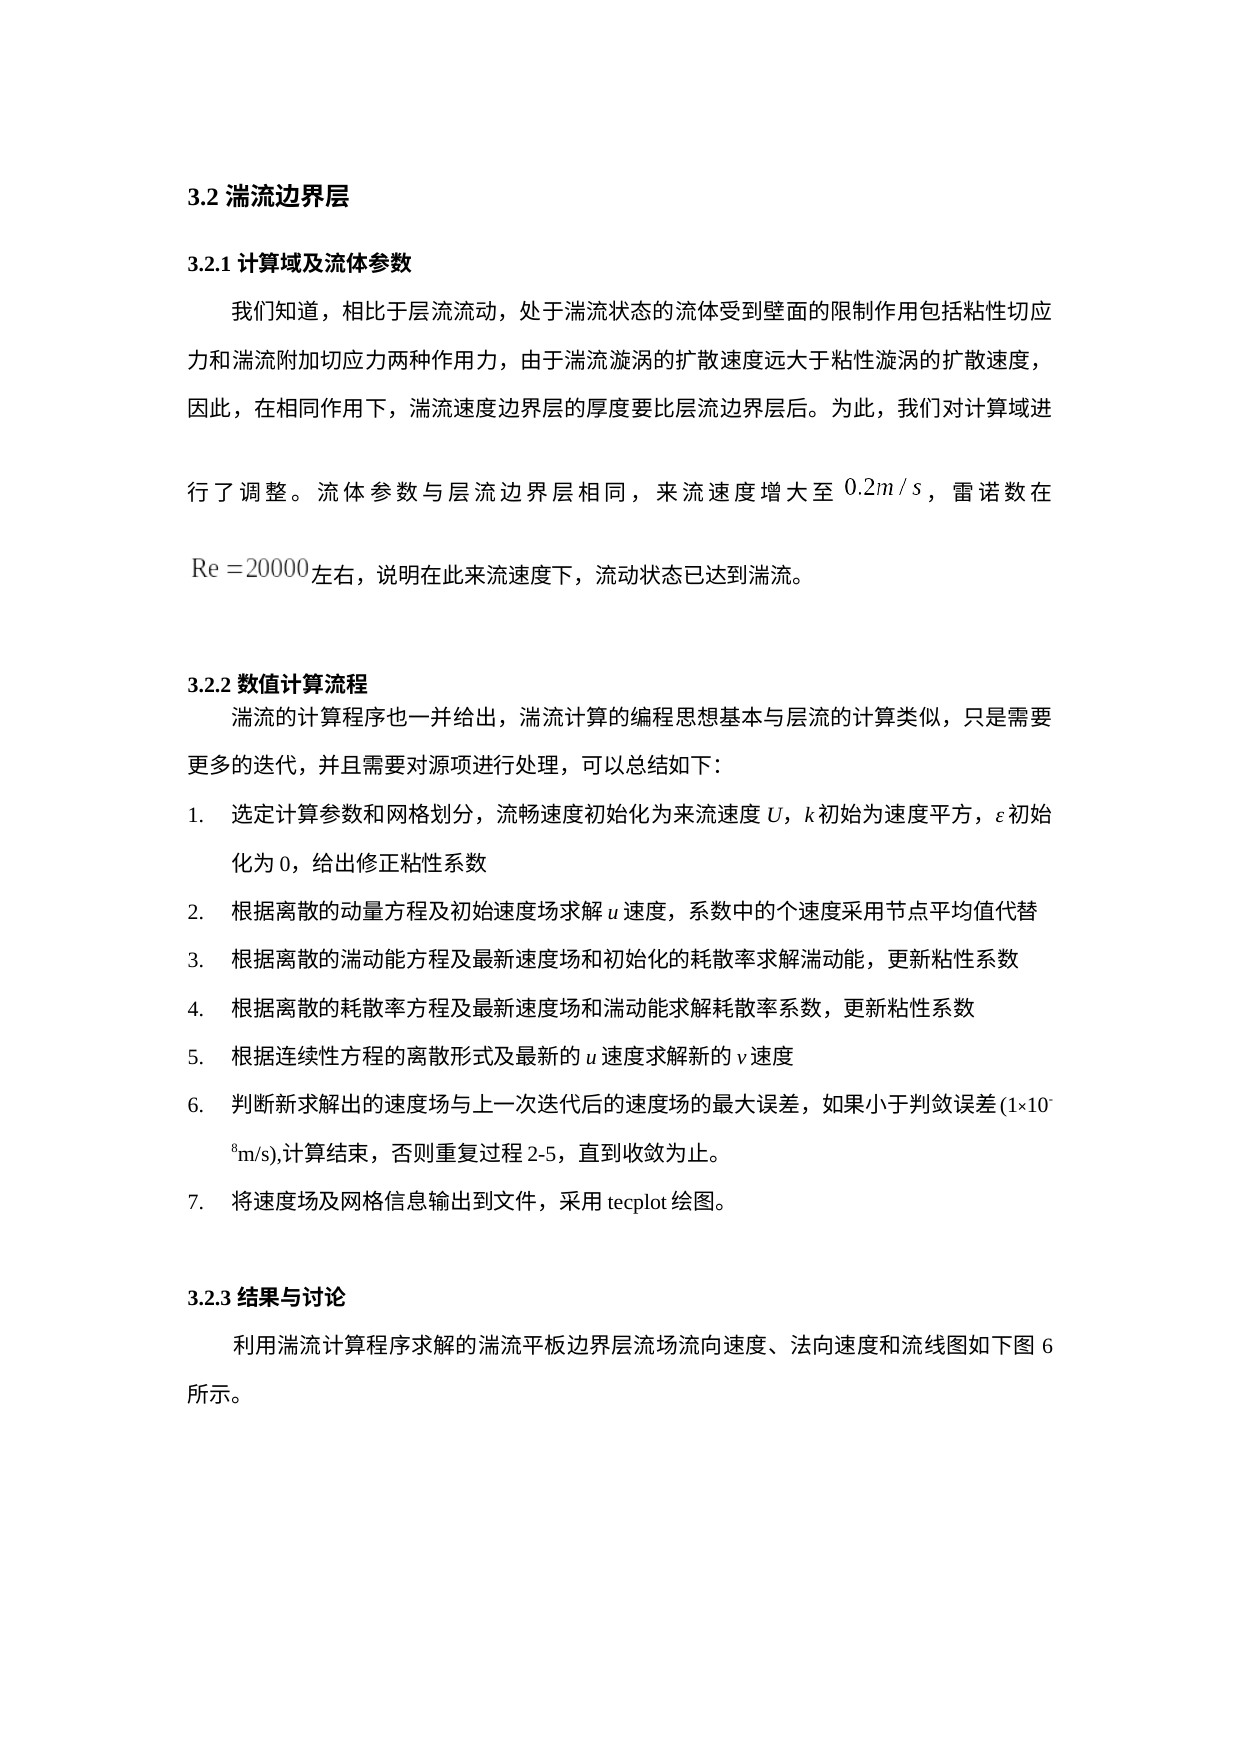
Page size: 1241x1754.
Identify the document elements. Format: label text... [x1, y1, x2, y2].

list 根据离散的耗散率方程及最新速度场和湍动能求解耗散率系数，更新粘性系数 [187, 990, 1053, 1023]
text 利用湍流计算程序求解的湍流平板边界层流场流向速度、法向速度和流线图如下图6所示。 [187, 1327, 1053, 1409]
list 根据离散的动量方程及初始速度场求解u速度，系数中的个速度采用节点平均值代替 [187, 893, 1053, 926]
text 3.2.3 结果与讨论 [187, 1279, 1053, 1312]
list 将速度场及网格信息输出到文件，采用tecplot绘图。 [187, 1184, 1053, 1216]
text 3.2.2 数值计算流程 [187, 667, 1053, 699]
text 3.2.1 计算域及流体参数 [187, 245, 1053, 278]
list 根据离散的湍动能方程及最新速度场和初始化的耗散率求解湍动能，更新粘性系数 [187, 942, 1053, 974]
text 3.2 湍流边界层 [187, 162, 1053, 227]
text 我们知道，相比于层流流动，处于湍流状态的流体受到壁面的限制作用包括粘性切应力和湍流附加切应力两种作用力，由于湍流漩涡的扩散速度远大于粘性漩涡的扩散速度，因此，在相同作用下，湍流速度边界层的厚度要比层流边界层后。为此，我们对计算域进行了调整。流体参数与层流边界层相同，来流速度增大至，雷诺数在左右，说明在此来流速度下，流动状态已达到湍流。 [187, 293, 1053, 618]
text 湍流的计算程序也一并给出，湍流计算的编程思想基本与层流的计算类似，只是需要更多的迭代，并且需要对源项进行处理，可以总结如下： [187, 699, 1053, 781]
list 选定计算参数和网格划分，流畅速度初始化为来流速度U，k初始为速度平方，ε初始化为0，给出修正粘性系数 [187, 796, 1053, 878]
list 根据连续性方程的离散形式及最新的u速度求解新的v速度 [187, 1038, 1053, 1071]
list 判断新求解出的速度场与上一次迭代后的速度场的最大误差，如果小于判敛误差(1×10-8m/s),计算结束，否则重复过程2-5，直到收敛为止。 [187, 1087, 1053, 1168]
